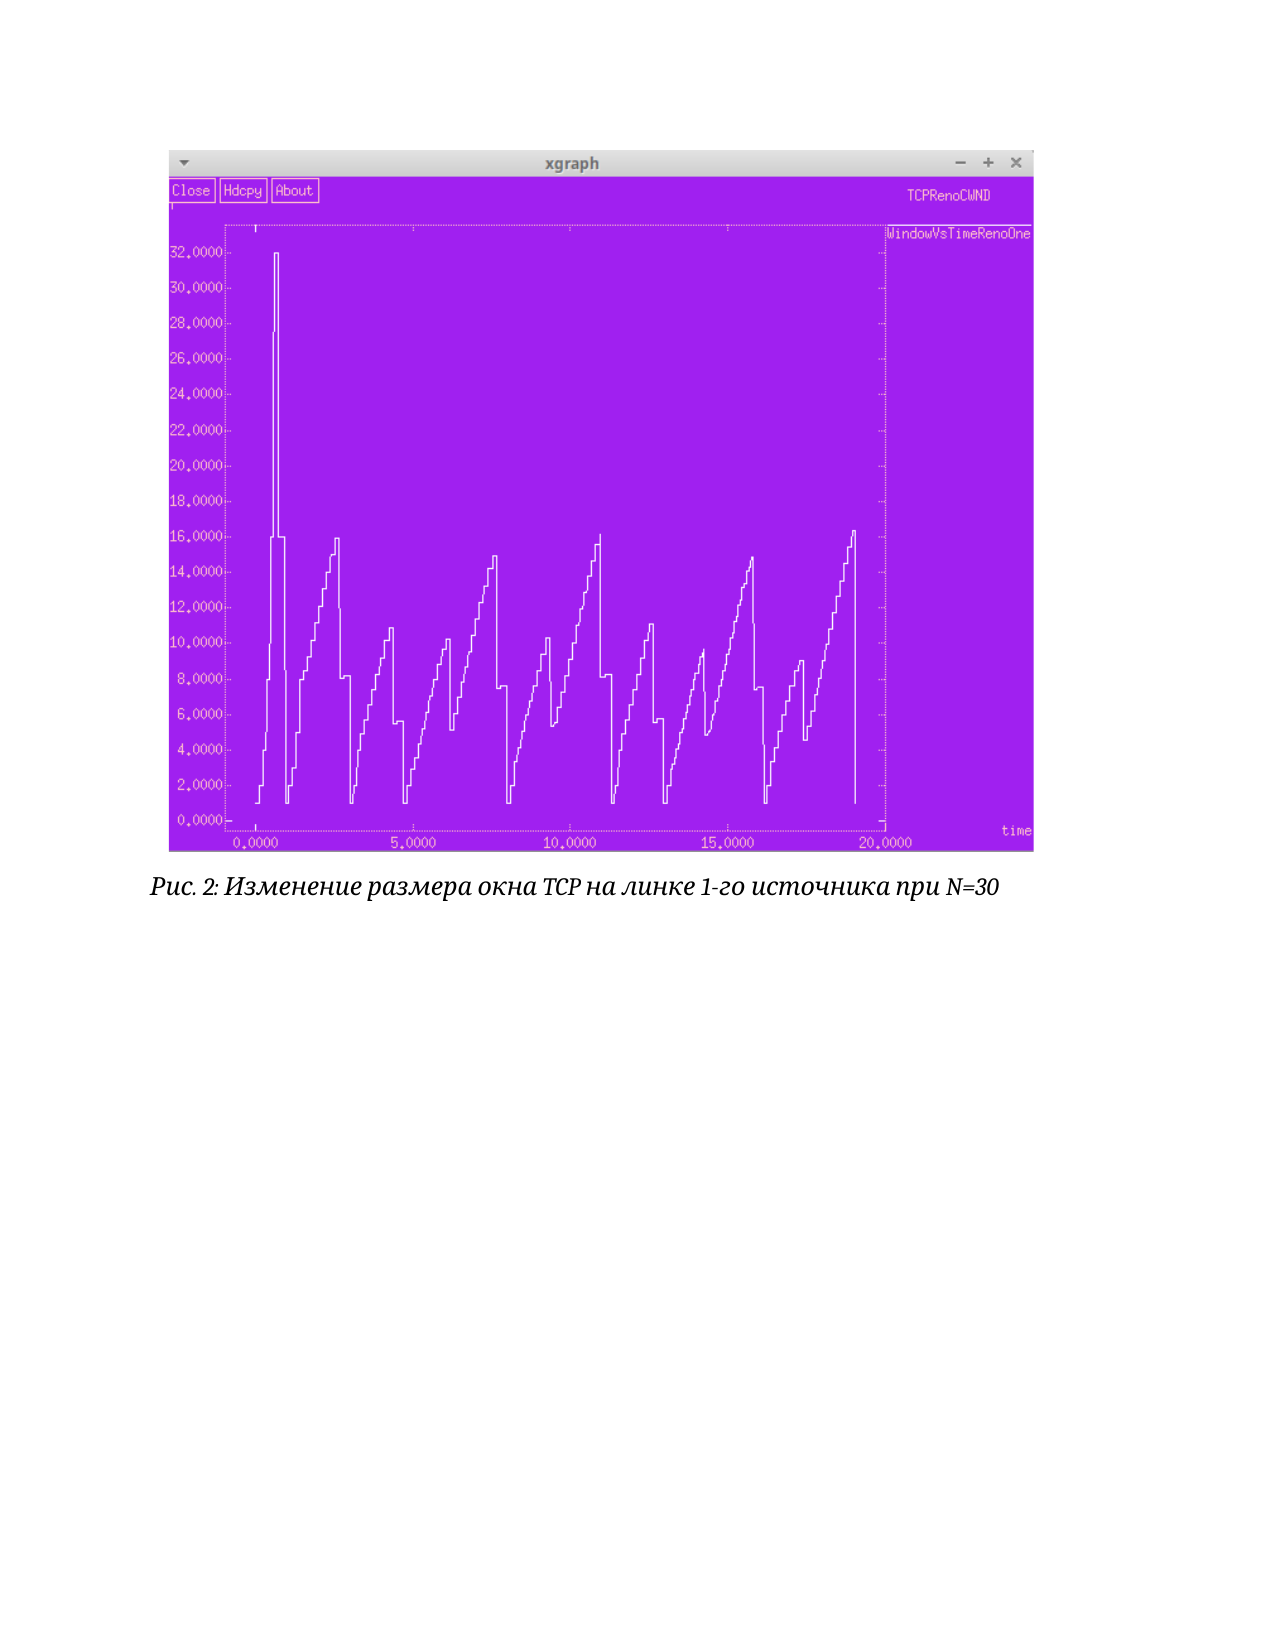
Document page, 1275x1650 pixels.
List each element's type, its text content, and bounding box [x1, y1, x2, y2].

picture [168, 150, 1034, 852]
text Рис. 2: Изменение размера окна TCP на линке 1-го источника при N=30 [150, 873, 1125, 902]
